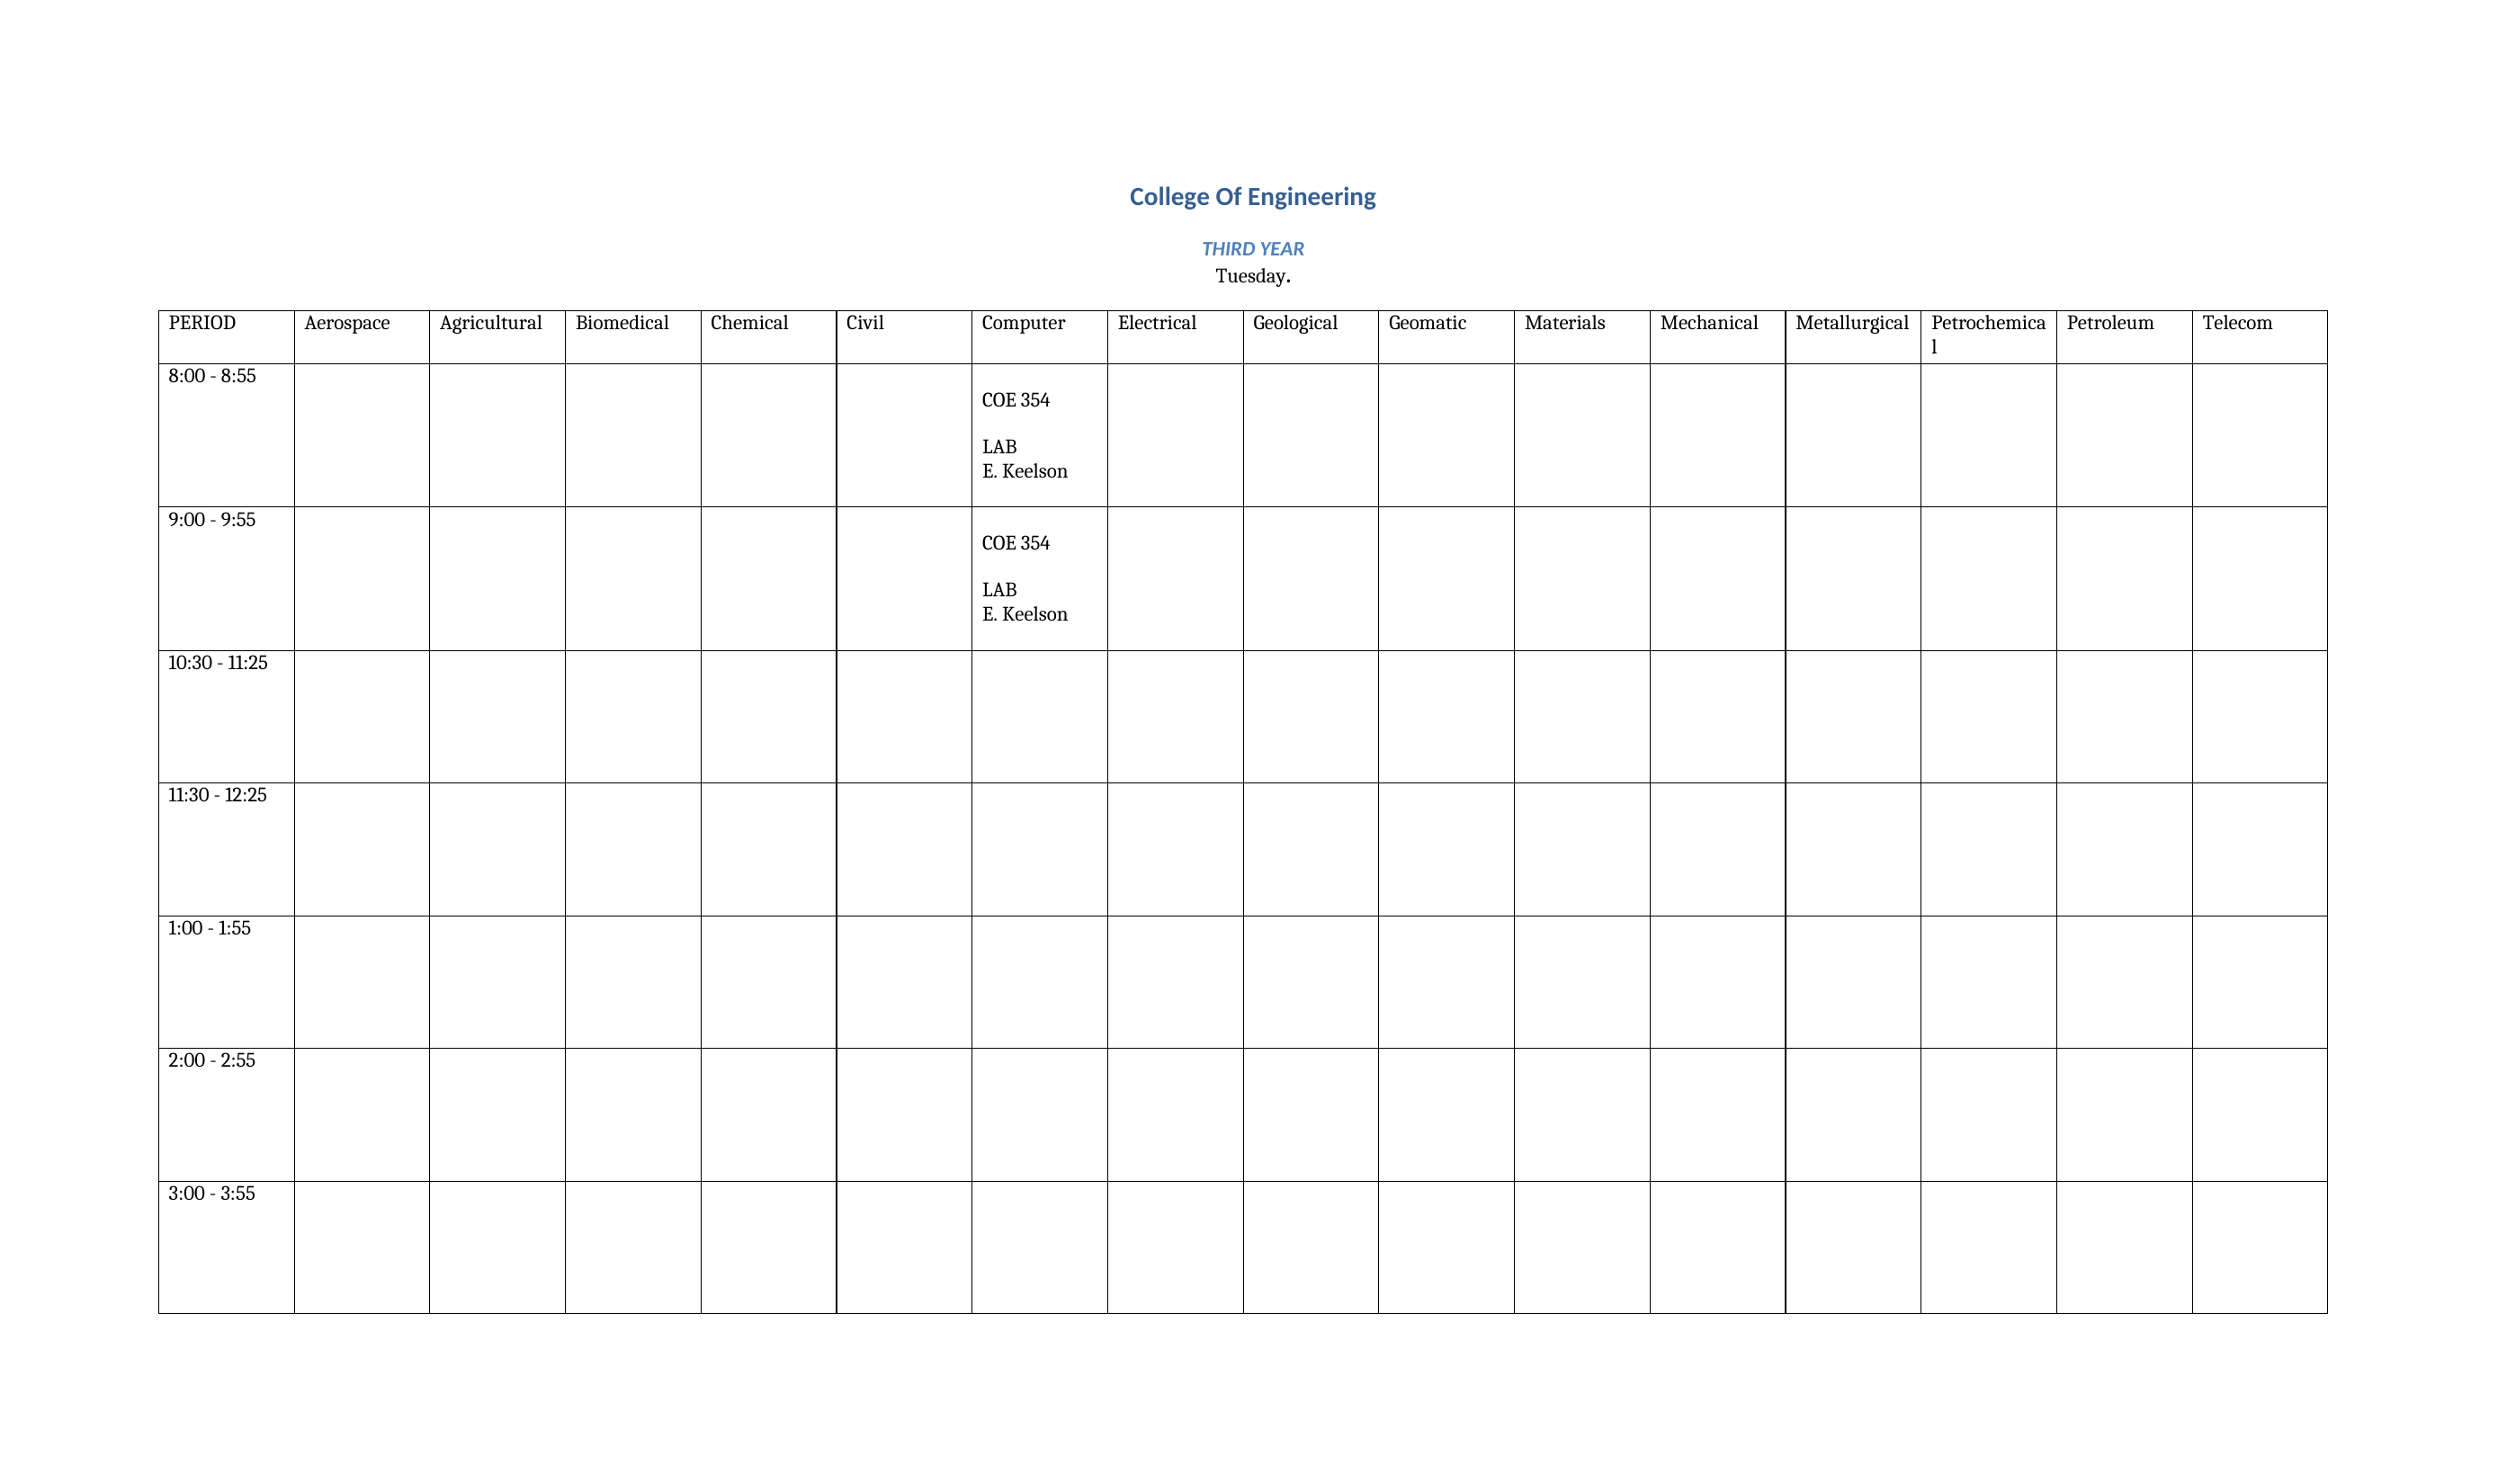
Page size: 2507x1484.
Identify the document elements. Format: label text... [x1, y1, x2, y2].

table_cell [2193, 916, 2327, 1048]
table_cell [2193, 651, 2327, 782]
table_header Geological [1244, 311, 1378, 363]
table_cell [702, 1049, 836, 1181]
table_cell [1786, 783, 1921, 916]
text Tuesday. [168, 264, 2338, 288]
table_cell [430, 364, 565, 506]
table_cell [1921, 651, 2056, 782]
table_cell [430, 1049, 565, 1181]
table_cell [1244, 507, 1378, 649]
table_cell [566, 783, 701, 916]
table_cell [295, 651, 429, 782]
table_cell [1515, 783, 1650, 916]
table_cell 11:30 - 12:25 [159, 783, 294, 916]
table_cell [1379, 783, 1514, 916]
table_header Chemical [702, 311, 836, 363]
table_cell [566, 651, 701, 782]
table_cell [1515, 916, 1650, 1048]
table_cell [1515, 507, 1650, 649]
table_header Mechanical [1651, 311, 1785, 363]
table_cell [566, 1049, 701, 1181]
table_cell [1651, 364, 1785, 506]
table_cell [295, 1182, 429, 1313]
table_cell [1244, 1182, 1378, 1313]
table_cell [1379, 651, 1514, 782]
table_cell [2057, 783, 2192, 916]
table_cell [972, 783, 1107, 916]
table_cell [295, 1049, 429, 1181]
table_cell [2193, 507, 2327, 649]
table_header Civil [837, 311, 971, 363]
table_cell [1244, 1049, 1378, 1181]
table_cell [1244, 651, 1378, 782]
table_cell [702, 916, 836, 1048]
table_cell [1921, 507, 2056, 649]
table_header PERIOD [159, 311, 294, 363]
table_cell [2057, 651, 2192, 782]
table_cell [2057, 1049, 2192, 1181]
table_cell [1108, 1182, 1243, 1313]
table_cell [1515, 651, 1650, 782]
table_cell [1786, 364, 1921, 506]
table_cell [702, 1182, 836, 1313]
table_cell [837, 916, 971, 1048]
table_header Telecom [2193, 311, 2327, 363]
table_cell [837, 1182, 971, 1313]
table_cell [1108, 364, 1243, 506]
table_cell 10:30 - 11:25 [159, 651, 294, 782]
table_cell [702, 651, 836, 782]
table_cell [1515, 364, 1650, 506]
subtitle THIRD YEAR [168, 236, 2338, 261]
table_cell [1108, 651, 1243, 782]
table_cell [1379, 1049, 1514, 1181]
table_cell [430, 1182, 565, 1313]
table_cell [1651, 1182, 1785, 1313]
table_cell [1921, 1182, 2056, 1313]
table_cell [430, 783, 565, 916]
table_cell [295, 364, 429, 506]
table_cell [2057, 364, 2192, 506]
table_cell [566, 916, 701, 1048]
table_header Agricultural [430, 311, 565, 363]
table_cell [566, 507, 701, 649]
subtitle College Of Engineering [168, 180, 2338, 212]
table_header Petroleum [2057, 311, 2192, 363]
table_cell [1786, 1049, 1921, 1181]
table_cell [2193, 364, 2327, 506]
table_cell [2193, 783, 2327, 916]
table_cell 1:00 - 1:55 [159, 916, 294, 1048]
table_cell [1921, 1049, 2056, 1181]
table_cell [1108, 1049, 1243, 1181]
table_cell [1379, 364, 1514, 506]
table_cell [430, 507, 565, 649]
table_cell 3:00 - 3:55 [159, 1182, 294, 1313]
table_cell [566, 1182, 701, 1313]
table_cell [2193, 1049, 2327, 1181]
table_cell [837, 507, 971, 649]
table_cell [295, 783, 429, 916]
table_header Electrical [1108, 311, 1243, 363]
table_cell [837, 1049, 971, 1181]
table_cell 2:00 - 2:55 [159, 1049, 294, 1181]
table_cell [972, 1049, 1107, 1181]
table_cell 9:00 - 9:55 [159, 507, 294, 649]
table_cell [295, 916, 429, 1048]
table_cell [837, 651, 971, 782]
table_cell [1651, 916, 1785, 1048]
table_cell [295, 507, 429, 649]
table_cell [702, 783, 836, 916]
table_cell [1921, 364, 2056, 506]
table_header Petrochemical [1921, 311, 2056, 363]
table_cell [1786, 507, 1921, 649]
table_cell [1379, 1182, 1514, 1313]
table_cell [972, 916, 1107, 1048]
table_cell [1108, 916, 1243, 1048]
table_header Metallurgical [1786, 311, 1921, 363]
table_cell [1108, 507, 1243, 649]
table_cell [837, 783, 971, 916]
table_cell [1786, 651, 1921, 782]
table_cell [702, 507, 836, 649]
table_cell [430, 651, 565, 782]
table_cell [430, 916, 565, 1048]
table_cell [1244, 783, 1378, 916]
table_cell [1651, 783, 1785, 916]
table_cell [2193, 1182, 2327, 1313]
table_cell [1379, 916, 1514, 1048]
table_cell [837, 364, 971, 506]
table_cell COE 354 LAB E. Keelson [972, 364, 1107, 506]
table_cell [1244, 916, 1378, 1048]
table_cell [1515, 1182, 1650, 1313]
table_cell [972, 651, 1107, 782]
table_cell [1108, 783, 1243, 916]
table_cell COE 354 LAB E. Keelson [972, 507, 1107, 649]
table_cell [2057, 1182, 2192, 1313]
table_cell [1379, 507, 1514, 649]
table_cell 8:00 - 8:55 [159, 364, 294, 506]
table_cell [972, 1182, 1107, 1313]
table_cell [702, 364, 836, 506]
table_cell [1651, 651, 1785, 782]
table_header Computer [972, 311, 1107, 363]
table_cell [1244, 364, 1378, 506]
table_header Materials [1515, 311, 1650, 363]
table_cell [2057, 916, 2192, 1048]
table_header Aerospace [295, 311, 429, 363]
table_cell [1651, 507, 1785, 649]
table_header Geomatic [1379, 311, 1514, 363]
table_cell [1786, 916, 1921, 1048]
table_cell [1515, 1049, 1650, 1181]
table_cell [1651, 1049, 1785, 1181]
table_header Biomedical [566, 311, 701, 363]
table_cell [1921, 783, 2056, 916]
table_cell [2057, 507, 2192, 649]
table_cell [566, 364, 701, 506]
table_cell [1786, 1182, 1921, 1313]
table_cell [1921, 916, 2056, 1048]
